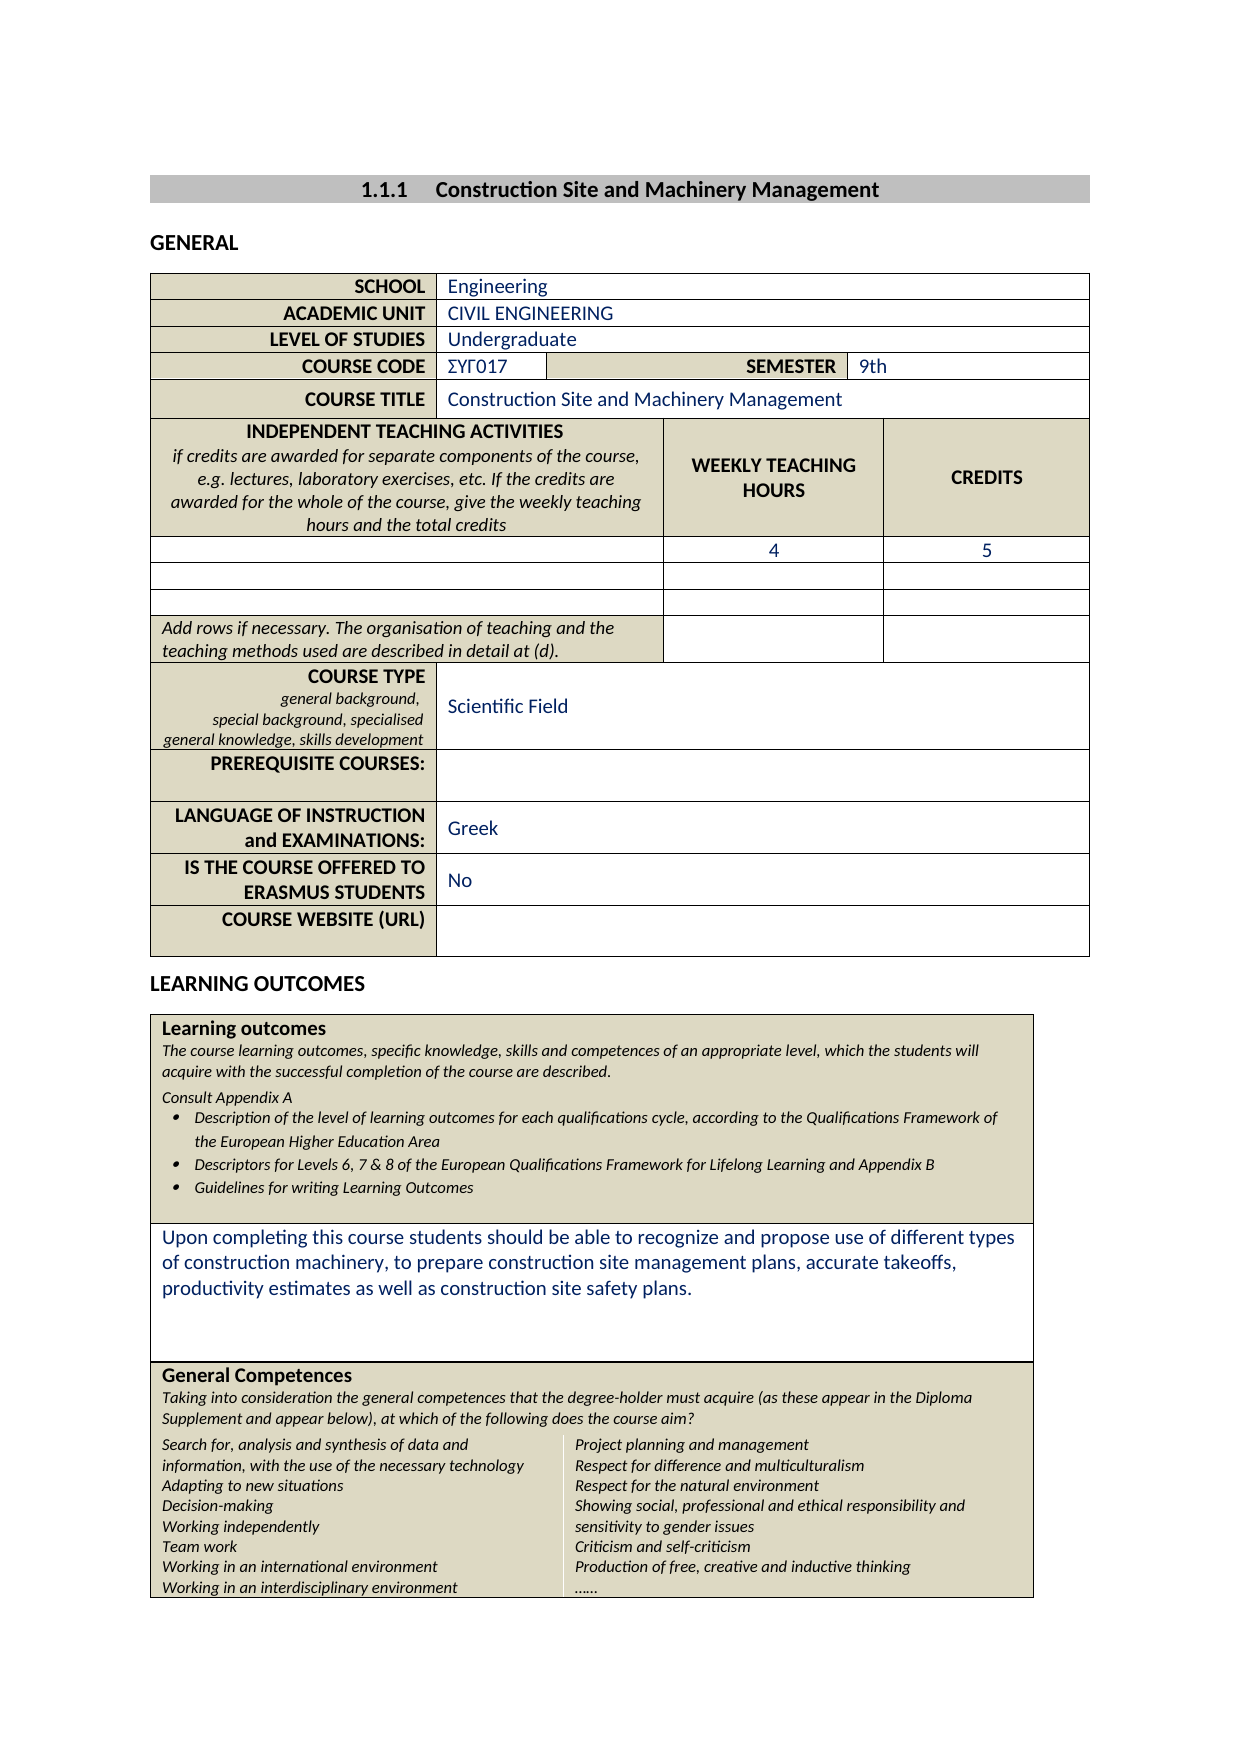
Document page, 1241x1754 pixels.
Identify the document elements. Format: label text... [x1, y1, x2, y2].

table_cell PREREQUISITE COURSES: [151, 750, 436, 801]
table_cell [664, 563, 883, 589]
table_cell 5 [884, 537, 1089, 562]
text LEARNING OUTCOMES [150, 969, 1090, 997]
table_cell [151, 563, 663, 589]
table_cell [884, 616, 1089, 662]
table_cell LANGUAGE OF INSTRUCTION and EXAMINATIONS: [151, 802, 436, 853]
table_cell Cοnstruction Site and Machinery Management [437, 380, 1089, 418]
table_cell ΣΥΓ017 [437, 353, 546, 378]
table_cell [884, 590, 1089, 615]
table_cell Greek [437, 802, 1089, 853]
table_header Learning outcomes [151, 1015, 1033, 1041]
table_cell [151, 1435, 563, 1597]
table_header SCHOOL [151, 274, 436, 299]
table_cell 4 [664, 537, 883, 562]
table_cell [664, 616, 883, 662]
table_cell [884, 563, 1089, 589]
table_cell Taking into consideration the general competences that the degree-holder must acquire (as these appear in the Diploma Supplement and appear below), at which of the following does the course aim? [151, 1388, 1033, 1435]
table_cell 9th [848, 353, 1089, 378]
table_cell COURSE TYPE general background, special background, specialised general knowledge, skills development [151, 663, 436, 749]
table_cell COURSE WEBSITE (URL) [151, 906, 436, 956]
table_cell [151, 590, 663, 615]
table_cell INDEPENDENT TEACHING ACTIVITIES if credits are awarded for separate components of the course, e.g. lectures, laboratory exercises, etc. If the credits are awarded for the whole of the course, give the weekly teaching hours and the total credits [151, 419, 663, 536]
text GENERAL [150, 228, 1090, 256]
table_cell WEEKLY TEACHING HOURS [664, 419, 883, 536]
table_cell Civil Engineering [437, 300, 1089, 326]
table_cell [437, 750, 1089, 801]
table_cell SEMESTER [547, 353, 847, 378]
table_cell Undergraduate [437, 327, 1089, 352]
table_cell COURSE TITLE [151, 380, 436, 418]
table_cell LEVEL OF STUDIES [151, 327, 436, 352]
table_cell COURSE CODE [151, 353, 436, 378]
table_cell CREDITS [884, 419, 1089, 536]
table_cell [564, 1435, 1033, 1597]
table_header Engineering [437, 274, 1089, 299]
table_cell No [437, 854, 1089, 905]
table_cell ACADEMIC UNIT [151, 300, 436, 326]
table_cell Scientific Field [437, 663, 1089, 749]
table_cell The course learning outcomes, specific knowledge, skills and competences of an appropriate level, which the students will acquire with the successful completion of the course are described. Consult Appendix A Description of the level of learning outcomes for each qualifications cycle, according to the Qualifications Framework of the European Higher Education Area Descriptors for Levels 6, 7 & 8 of the European Qualifications Framework for Lifelong Learning and Appendix B Guidelines for writing Learning Outcomes [151, 1041, 1033, 1223]
table_cell IS THE COURSE OFFERED TO ERASMUS STUDENTS [151, 854, 436, 905]
table_cell General Competences [151, 1363, 1033, 1388]
table_cell [437, 906, 1089, 956]
table_cell [664, 590, 883, 615]
table_cell Upon completing this course students should be able to recognize and propose use of different types of construction machinery, to prepare construction site management plans, accurate takeoffs, productivity estimates as well as construction site safety plans. [151, 1224, 1033, 1361]
table_cell Add rows if necessary. The organisation of teaching and the teaching methods used are described in detail at (d). [151, 616, 663, 662]
table_cell [151, 537, 663, 562]
subtitle Cοnstruction Site and Machinery Management [150, 175, 1090, 203]
